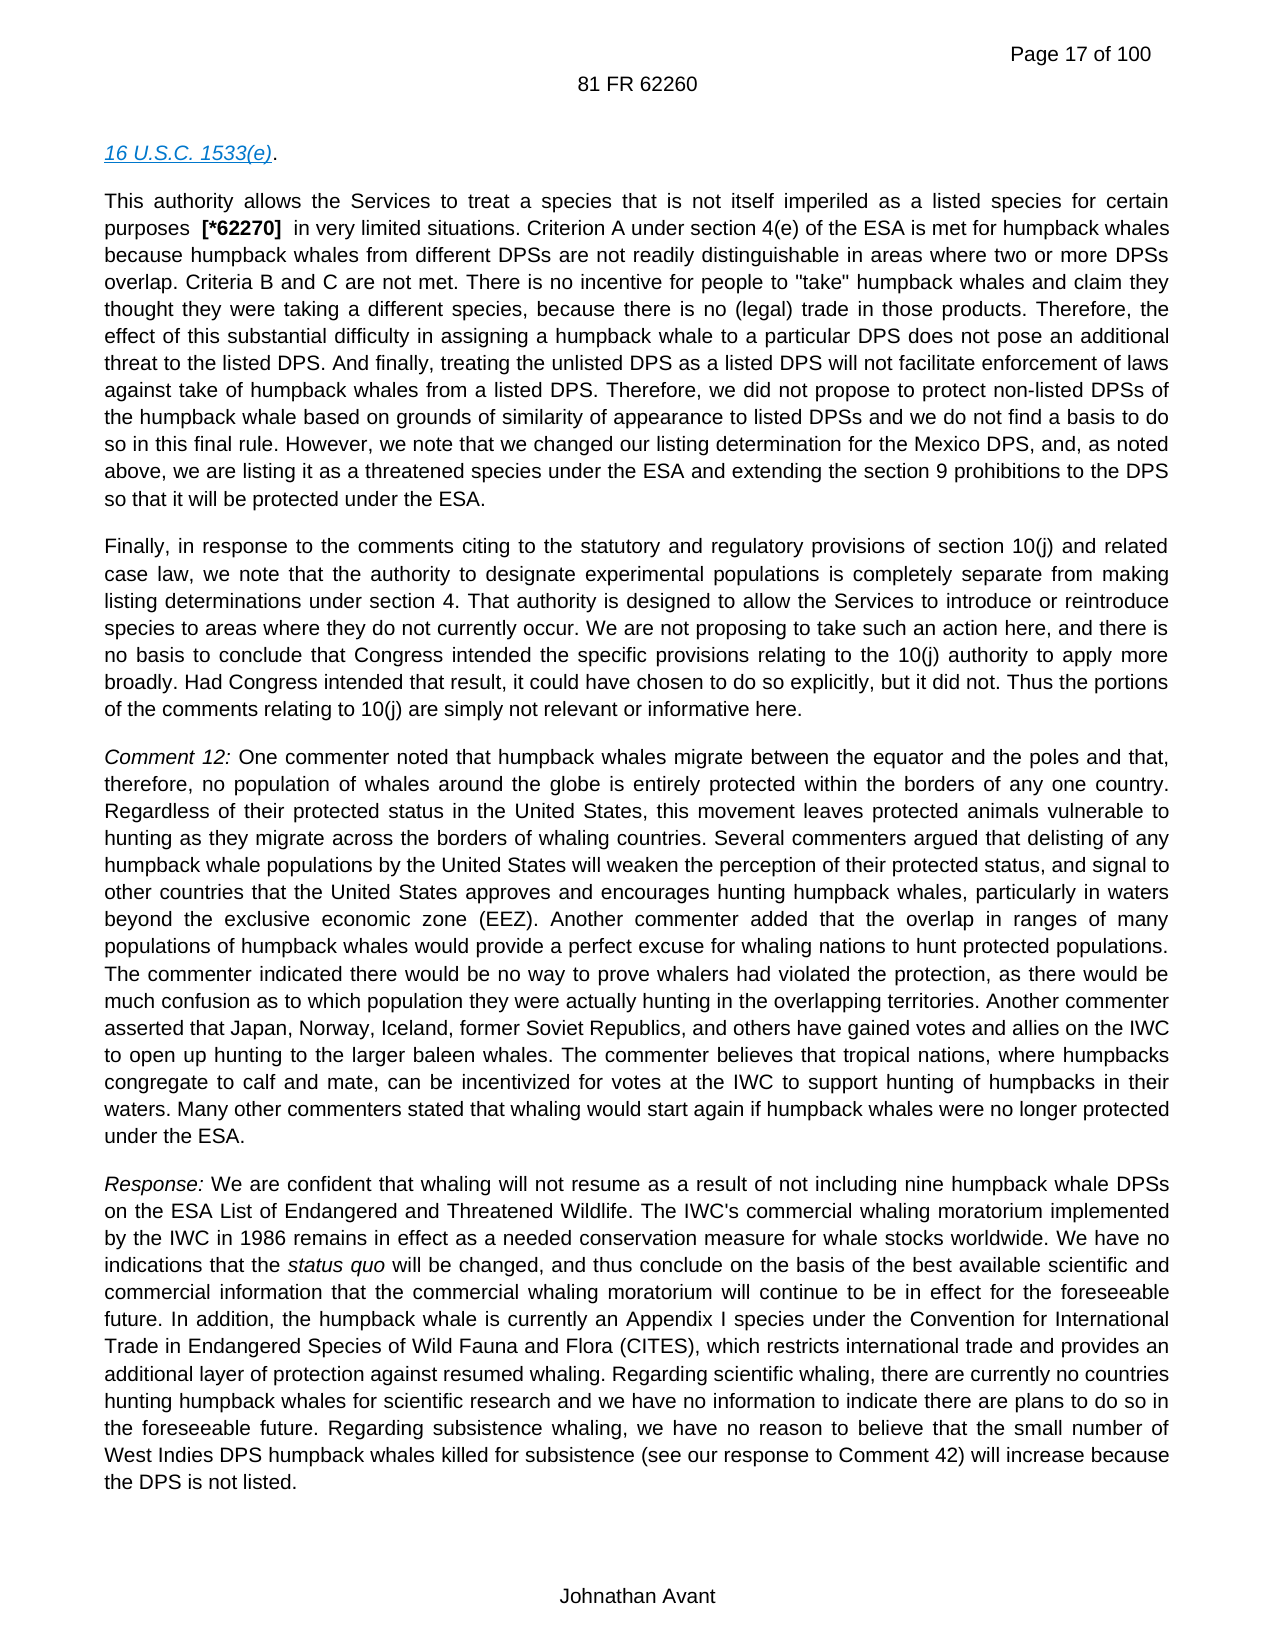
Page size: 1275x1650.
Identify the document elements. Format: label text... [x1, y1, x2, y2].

text This authority allows the Services to treat a species that is not itself imperiled as a listed species for certain purposes [*62270] in very limited situations. Criterion A under section 4(e) of the ESA is met for humpback whales because humpback whales from different DPSs are not readily distinguishable in areas where two or more DPSs overlap. Criteria B and C are not met. There is no incentive for people to "take" humpback whales and claim they thought they were taking a different species, because there is no (legal) trade in those products. Therefore, the effect of this substantial difficulty in assigning a humpback whale to a particular DPS does not pose an additional threat to the listed DPS. And finally, treating the unlisted DPS as a listed DPS will not facilitate enforcement of laws against take of humpback whales from a listed DPS. Therefore, we did not propose to protect non-listed DPSs of the humpback whale based on grounds of similarity of appearance to listed DPSs and we do not find a basis to do so in this final rule. However, we note that we changed our listing determination for the Mexico DPS, and, as noted above, we are listing it as a threatened species under the ESA and extending the section 9 prohibitions to the DPS so that it will be protected under the ESA. [104, 185, 1171, 510]
text 16 U.S.C. 1533(e). [104, 137, 1171, 164]
text Comment 12: One commenter noted that humpback whales migrate between the equator and the poles and that, therefore, no population of whales around the globe is entirely protected within the borders of any one country. Regardless of their protected status in the United States, this movement leaves protected animals vulnerable to hunting as they migrate across the borders of whaling countries. Several commenters argued that delisting of any humpback whale populations by the United States will weaken the perception of their protected status, and signal to other countries that the United States approves and encourages hunting humpback whales, particularly in waters beyond the exclusive economic zone (EEZ). Another commenter added that the overlap in ranges of many populations of humpback whales would provide a perfect excuse for whaling nations to hunt protected populations. The commenter indicated there would be no way to prove whalers had violated the protection, as there would be much confusion as to which population they were actually hunting in the overlapping territories. Another commenter asserted that Japan, Norway, Iceland, former Soviet Republics, and others have gained votes and allies on the IWC to open up hunting to the larger baleen whales. The commenter believes that tropical nations, where humpbacks congregate to calf and mate, can be incentivized for votes at the IWC to support hunting of humpbacks in their waters. Many other commenters stated that whaling would start again if humpback whales were no longer protected under the ESA. [104, 742, 1171, 1148]
text Response: We are confident that whaling will not resume as a result of not including nine humpback whale DPSs on the ESA List of Endangered and Threatened Wildlife. The IWC's commercial whaling moratorium implemented by the IWC in 1986 remains in effect as a needed conservation measure for whale stocks worldwide. We have no indications that the status quo will be changed, and thus conclude on the basis of the best available scientific and commercial information that the commercial whaling moratorium will continue to be in effect for the foreseeable future. In addition, the humpback whale is currently an Appendix I species under the Convention for International Trade in Endangered Species of Wild Fauna and Flora (CITES), which restricts international trade and provides an additional layer of protection against resumed whaling. Regarding scientific whaling, there are currently no countries hunting humpback whales for scientific research and we have no information to indicate there are plans to do so in the foreseeable future. Regarding subsistence whaling, we have no reason to believe that the small number of West Indies DPS humpback whales killed for subsistence (see our response to Comment 42) will increase because the DPS is not listed. [104, 1169, 1171, 1494]
text Finally, in response to the comments citing to the statutory and regulatory provisions of section 10(j) and related case law, we note that the authority to designate experimental populations is completely separate from making listing determinations under section 4. That authority is designed to allow the Services to introduce or reintroduce species to areas where they do not currently occur. We are not proposing to take such an action here, and there is no basis to conclude that Congress intended the specific provisions relating to the 10(j) authority to apply more broadly. Had Congress intended that result, it could have chosen to do so explicitly, but it did not. Thus the portions of the comments relating to 10(j) are simply not relevant or informative here. [104, 531, 1171, 721]
